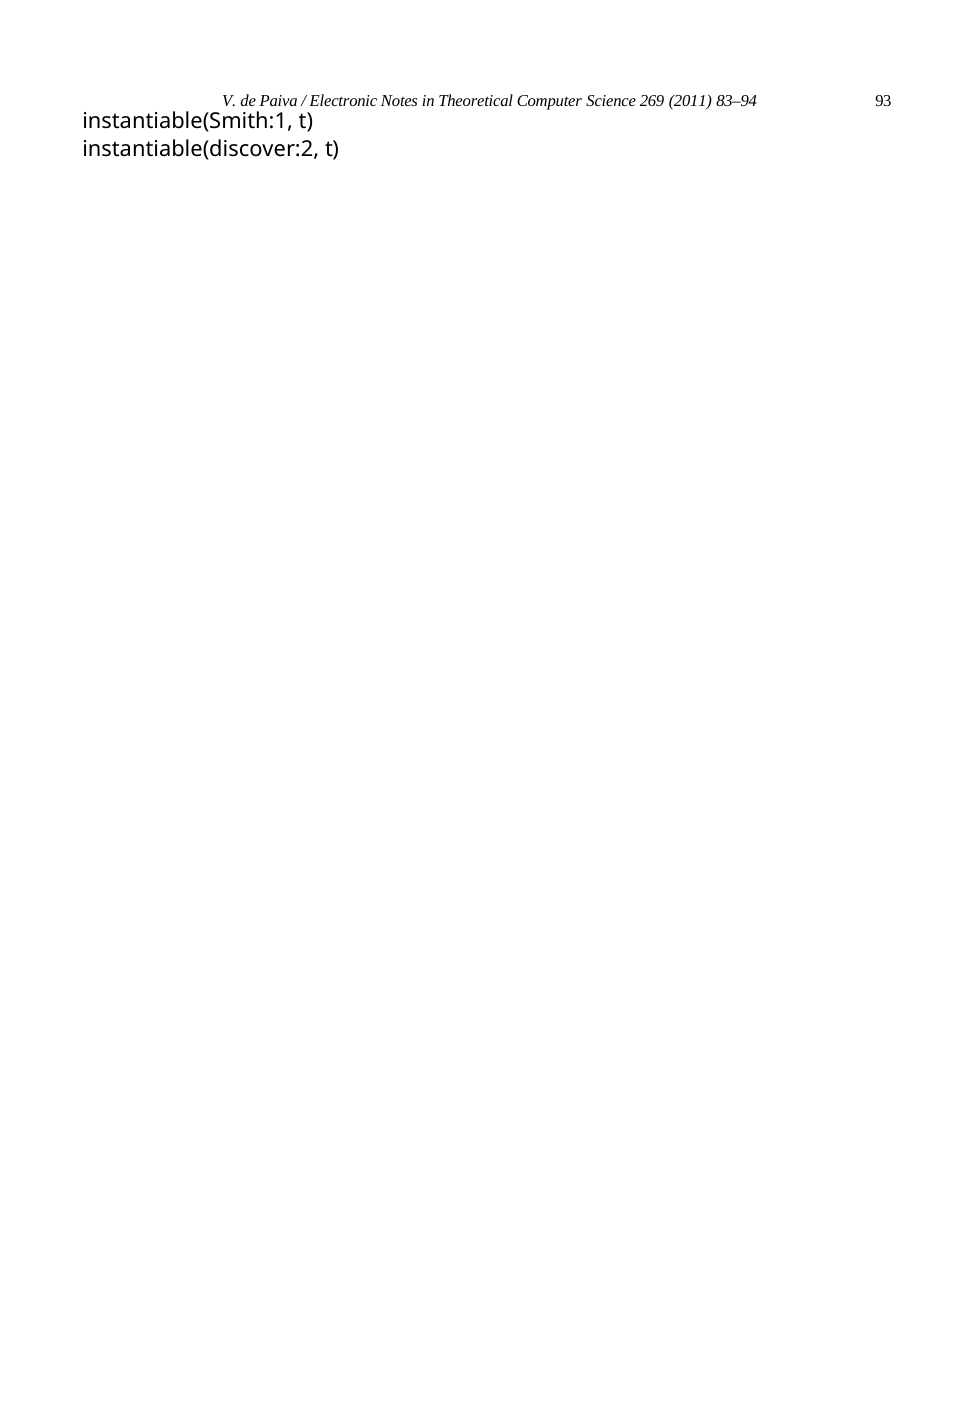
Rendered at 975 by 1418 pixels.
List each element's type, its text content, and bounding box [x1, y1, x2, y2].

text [82, 108, 768, 134]
text instantiable(discover:2, t) [82, 134, 904, 162]
